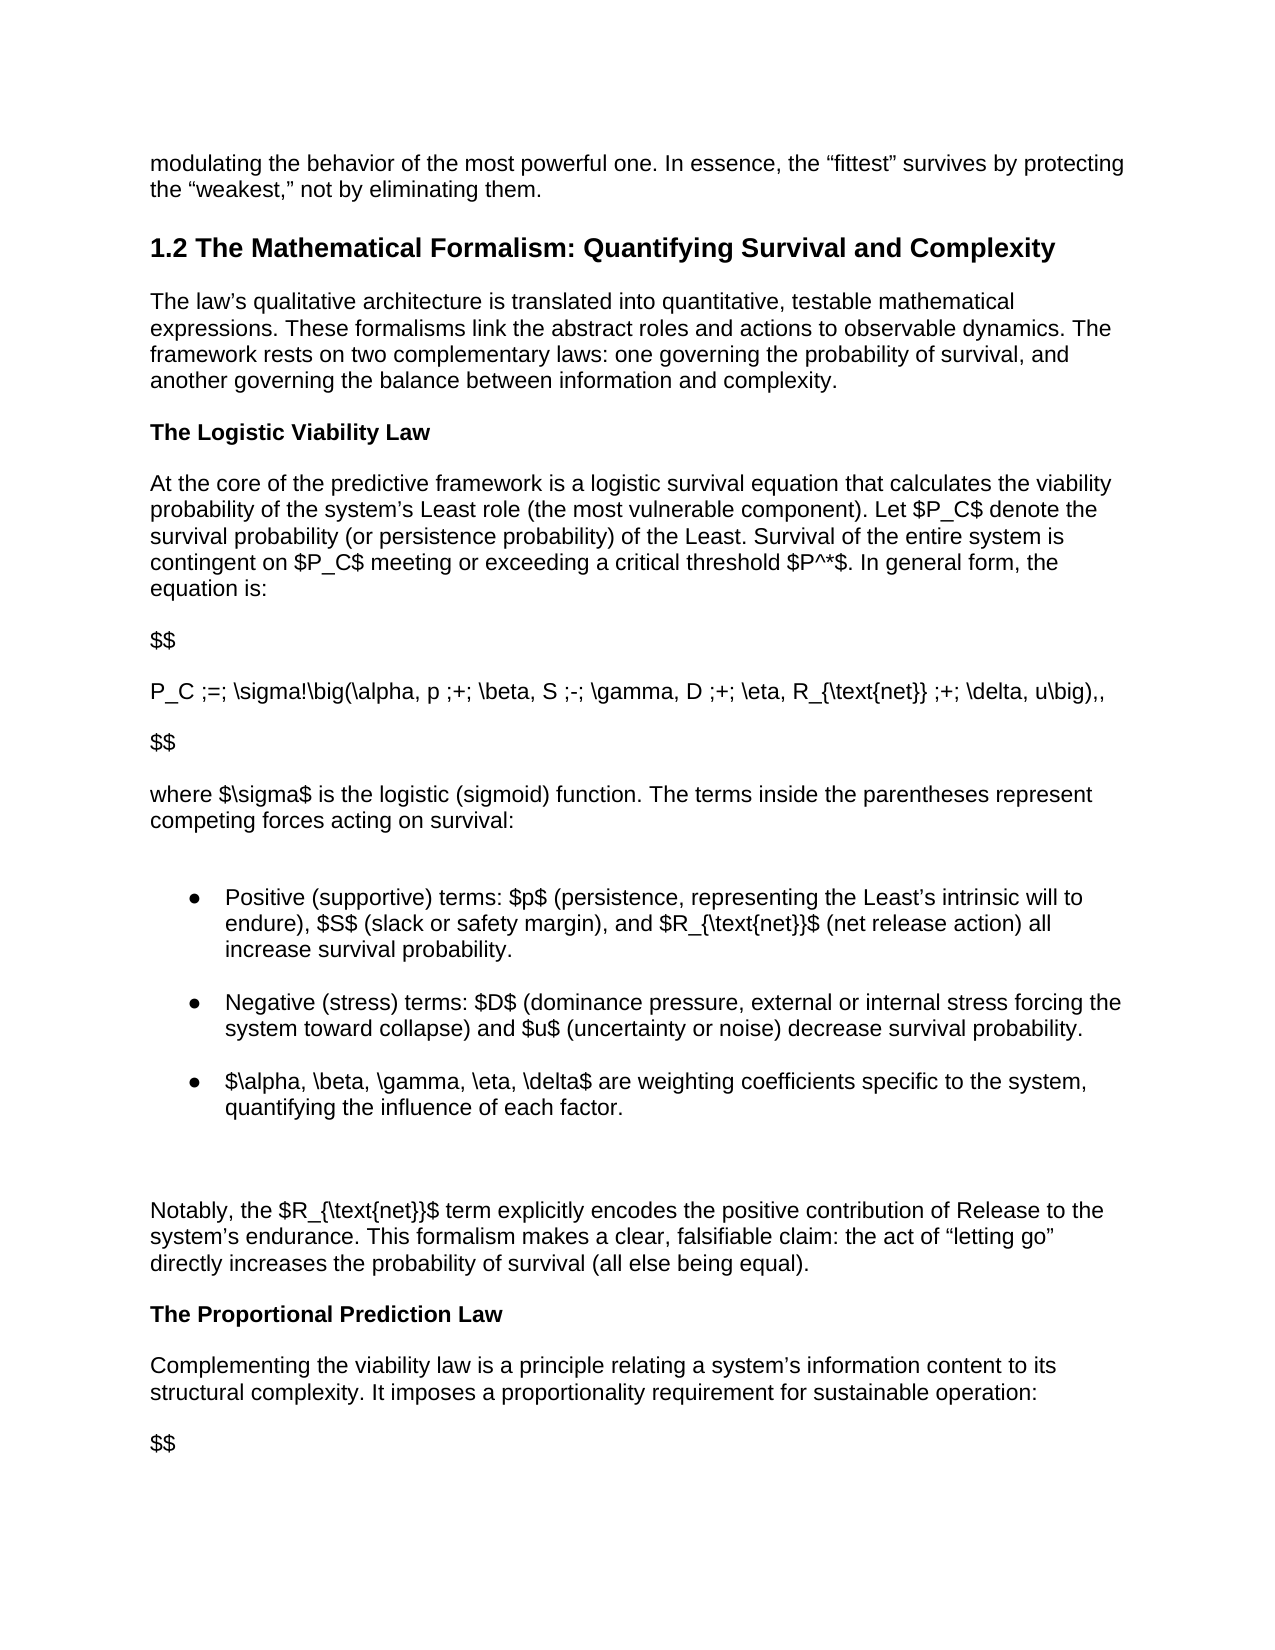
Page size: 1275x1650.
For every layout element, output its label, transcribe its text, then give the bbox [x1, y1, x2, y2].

text P_C ;=; \sigma!\big(\alpha, p ;+; \beta, S ;-; \gamma, D ;+; \eta, R_{\text{net}} ;+; \delta, u\big),, [150, 678, 1125, 704]
text $$ [150, 627, 1125, 653]
text The law’s qualitative architecture is translated into quantitative, testable mathematical expressions. These formalisms link the abstract roles and actions to observable dynamics. The framework rests on two complementary laws: one governing the probability of survival, and another governing the balance between information and complexity. [150, 288, 1125, 393]
subtitle The Proportional Prediction Law [150, 1301, 1125, 1327]
subtitle 1.2 The Mathematical Formalism: Quantifying Survival and Complexity [150, 232, 1125, 263]
text Complementing the viability law is a principle relating a system’s information content to its structural complexity. It imposes a proportionality requirement for sustainable operation: [150, 1352, 1125, 1405]
text $$ [150, 729, 1125, 756]
subtitle The Logistic Viability Law [150, 418, 1125, 445]
text where $\sigma$ is the logistic (sigmoid) function. The terms inside the parentheses represent competing forces acting on survival: [150, 781, 1125, 833]
list Positive (supportive) terms: $p$ (persistence, representing the Least’s intrinsic will to endure), $S$ (slack or safety margin), and $R_{\text{net}}$ (net release action) all increase survival probability. [187, 883, 1125, 989]
list Negative (stress) terms: $D$ (dominance pressure, external or internal stress forcing the system toward collapse) and $u$ (uncertainty or noise) decrease survival probability. [187, 989, 1125, 1068]
list $\alpha, \beta, \gamma, \eta, \delta$ are weighting coefficients specific to the system, quantifying the influence of each factor. [187, 1068, 1125, 1147]
text At the core of the predictive framework is a logistic survival equation that calculates the viability probability of the system’s Least role (the most vulnerable component). Let $P_C$ denote the survival probability (or persistence probability) of the Least. Survival of the entire system is contingent on $P_C$ meeting or exceeding a critical threshold $P^*$. In general form, the equation is: [150, 470, 1125, 602]
text Notably, the $R_{\text{net}}$ term explicitly encodes the positive contribution of Release to the system’s endurance. This formalism makes a clear, falsifiable claim: the act of “letting go” directly increases the probability of survival (all else being equal). [150, 1197, 1125, 1276]
text $$ [150, 1430, 1125, 1456]
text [150, 150, 1125, 203]
